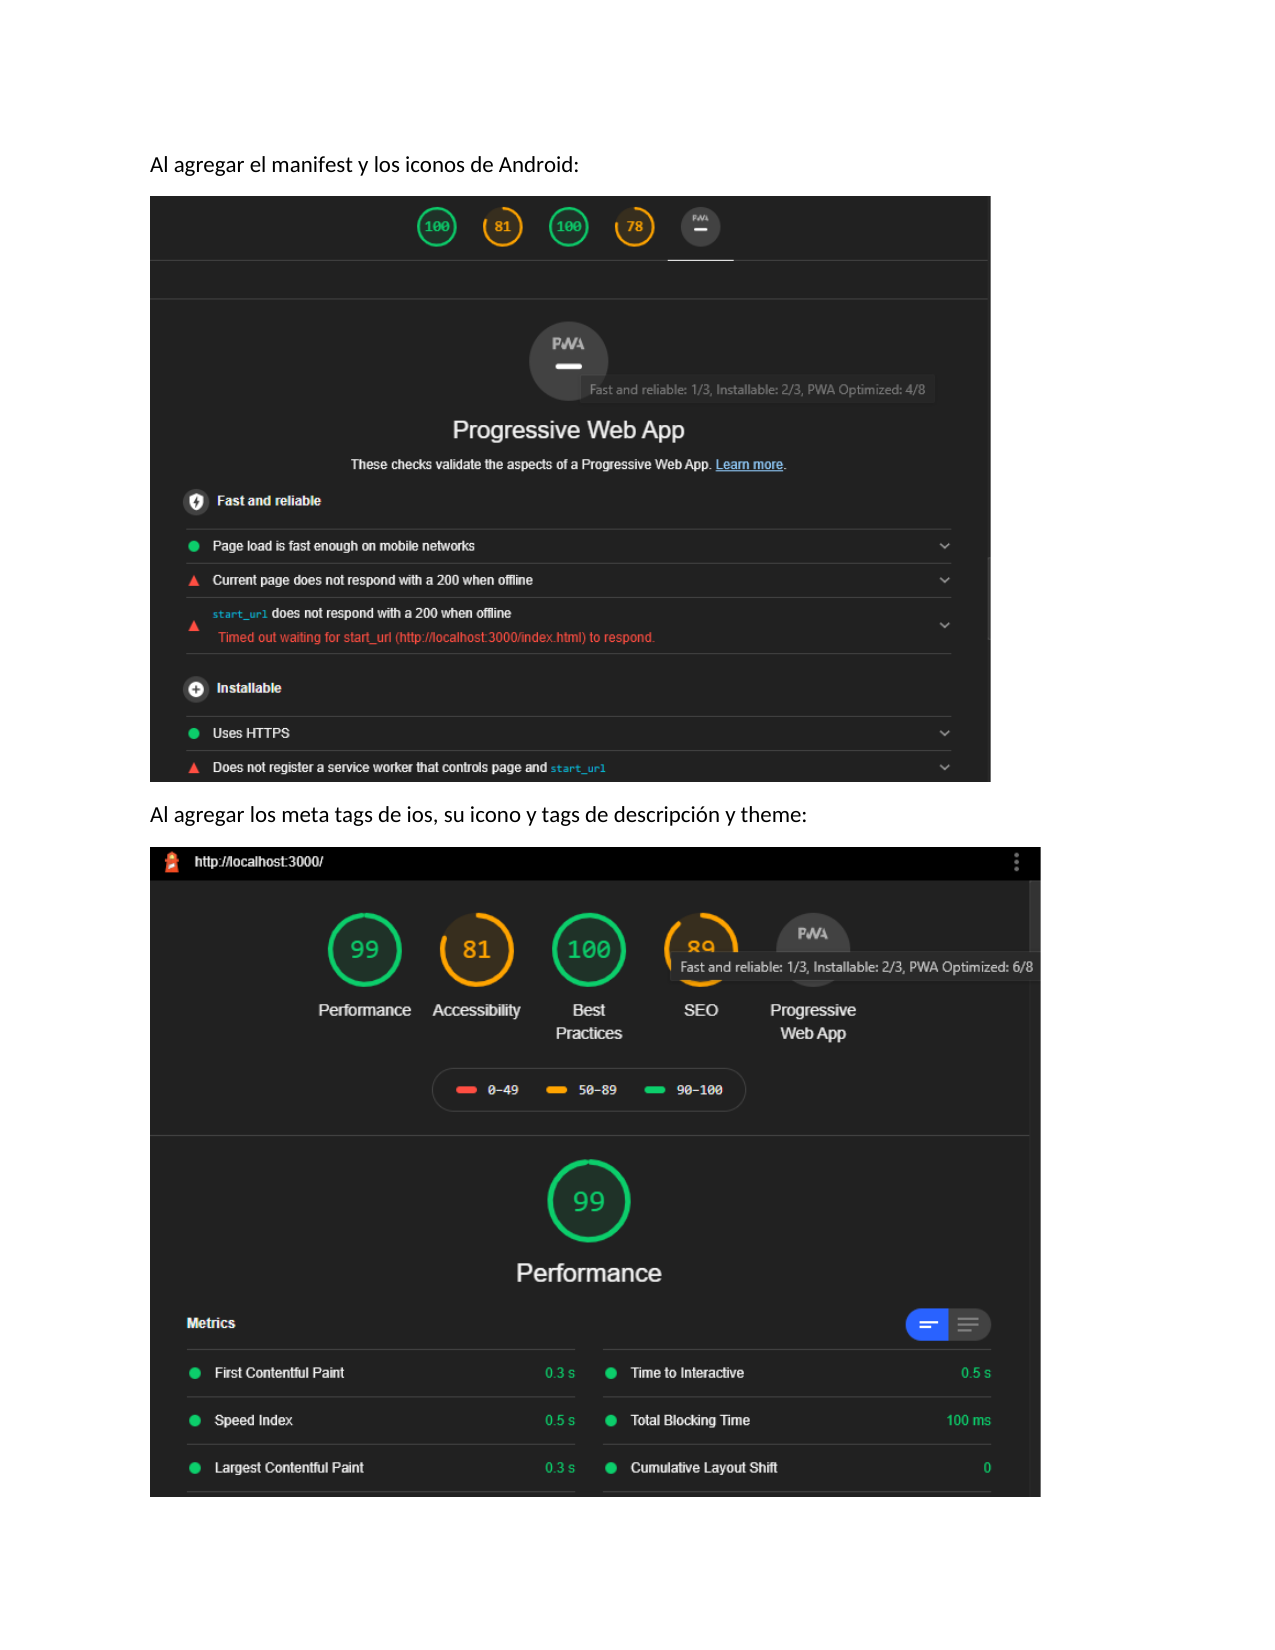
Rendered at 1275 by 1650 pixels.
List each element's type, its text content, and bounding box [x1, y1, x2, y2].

text Al agregar el manifest y los iconos de Android: [150, 150, 1125, 178]
picture [150, 847, 1041, 1497]
text Al agregar los meta tags de ios, su icono y tags de descripción y theme: [150, 800, 1125, 828]
picture [150, 196, 991, 782]
